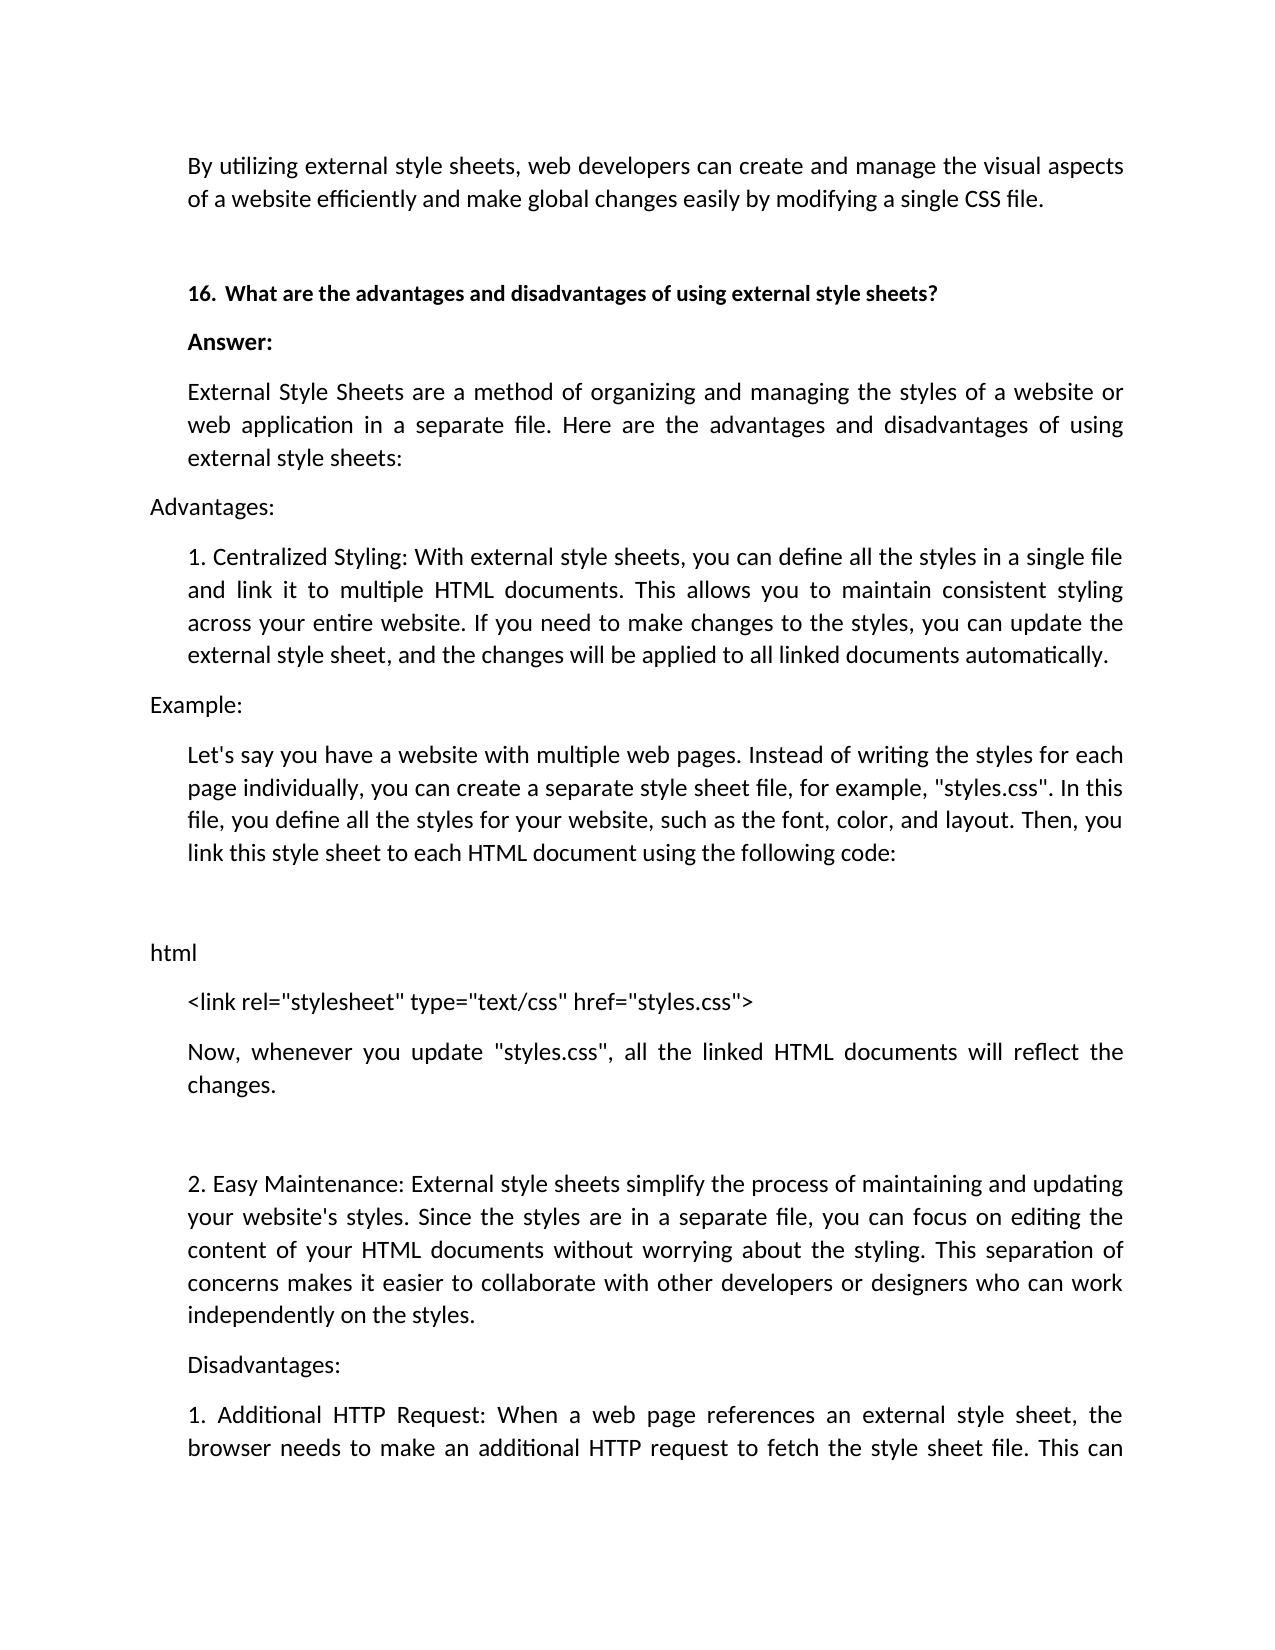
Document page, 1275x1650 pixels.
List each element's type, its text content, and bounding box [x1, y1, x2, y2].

text Answer: [187, 326, 1125, 357]
text Now, whenever you update "styles.css", all the linked HTML documents will reflect the changes. [187, 1036, 1125, 1099]
text Advantages: [150, 491, 1125, 522]
text Let's say you have a website with multiple web pages. Instead of writing the styles for each page individually, you can create a separate style sheet file, for example, "styles.css". In this file, you define all the styles for your website, such as the font, color, and layout. Then, you link this style sheet to each HTML document using the following code: [187, 739, 1125, 868]
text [187, 1399, 1125, 1462]
text External Style Sheets are a method of organizing and managing the styles of a website or web application in a separate file. Here are the advantages and disadvantages of using external style sheets: [187, 376, 1125, 472]
list What are the advantages and disadvantages of using external style sheets? [187, 279, 1125, 307]
text By utilizing external style sheets, web developers can create and manage the visual aspects of a website efficiently and make global changes easily by modifying a single CSS file. [187, 150, 1125, 213]
text html [150, 937, 1125, 967]
text Example: [150, 689, 1125, 720]
text 2. Easy Maintenance: External style sheets simplify the process of maintaining and updating your website's styles. Since the styles are in a separate file, you can focus on editing the content of your HTML documents without worrying about the styling. This separation of concerns makes it easier to collaborate with other developers or designers who can work independently on the styles. [187, 1168, 1125, 1330]
text <link rel="stylesheet" type="text/css" href="styles.css"> [187, 986, 1125, 1017]
text 1. Centralized Styling: With external style sheets, you can define all the styles in a single file and link it to multiple HTML documents. This allows you to maintain consistent styling across your entire website. If you need to make changes to the styles, you can update the external style sheet, and the changes will be applied to all linked documents automatically. [187, 541, 1125, 670]
text Disadvantages: [187, 1349, 1125, 1380]
